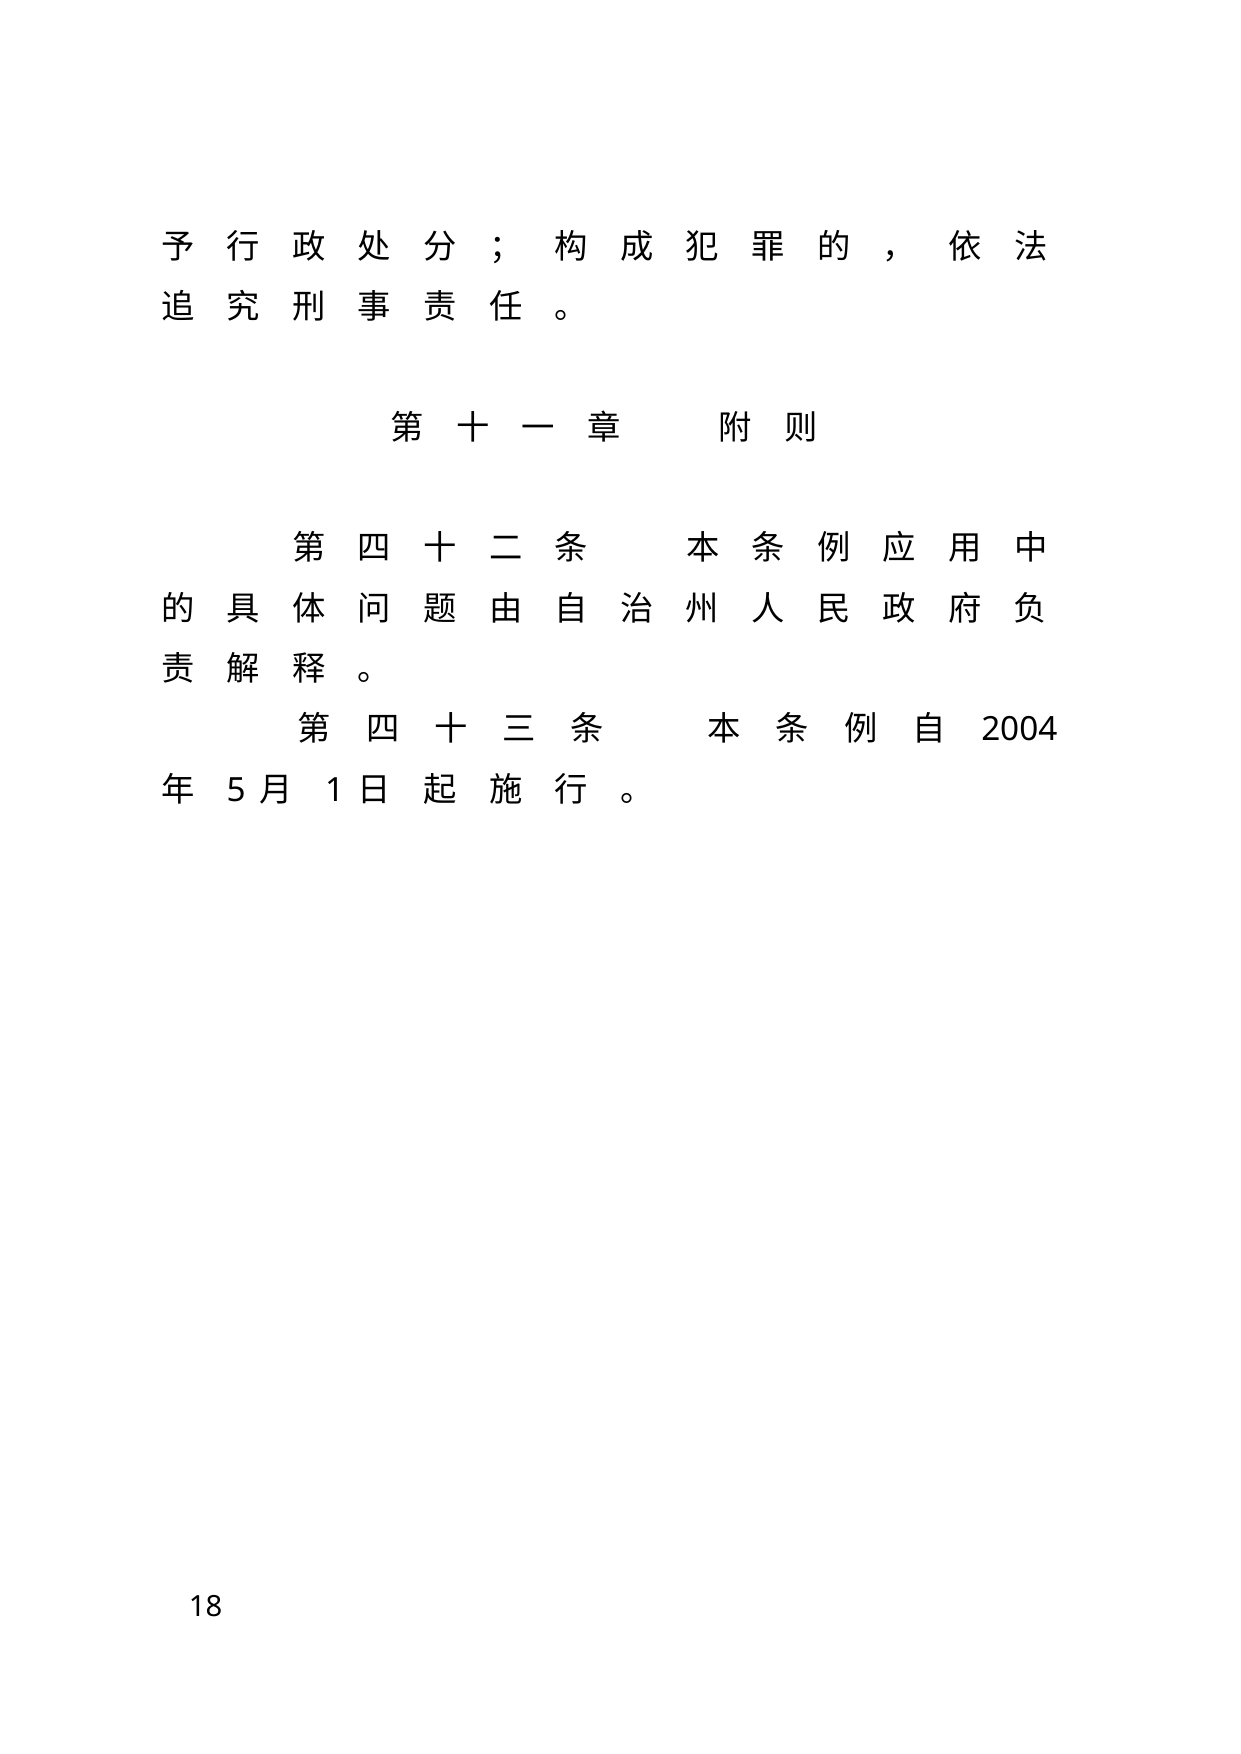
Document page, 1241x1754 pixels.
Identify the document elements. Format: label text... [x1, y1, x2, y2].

text 第四十二条 本条例应用中的具体问题由自治州人民政府负责解释。 [161, 515, 1079, 696]
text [161, 213, 1079, 334]
text 第十一章 附则 [161, 394, 1079, 455]
text 第四十三条 本条例自2004年5月1日起施行。 [161, 696, 1079, 817]
